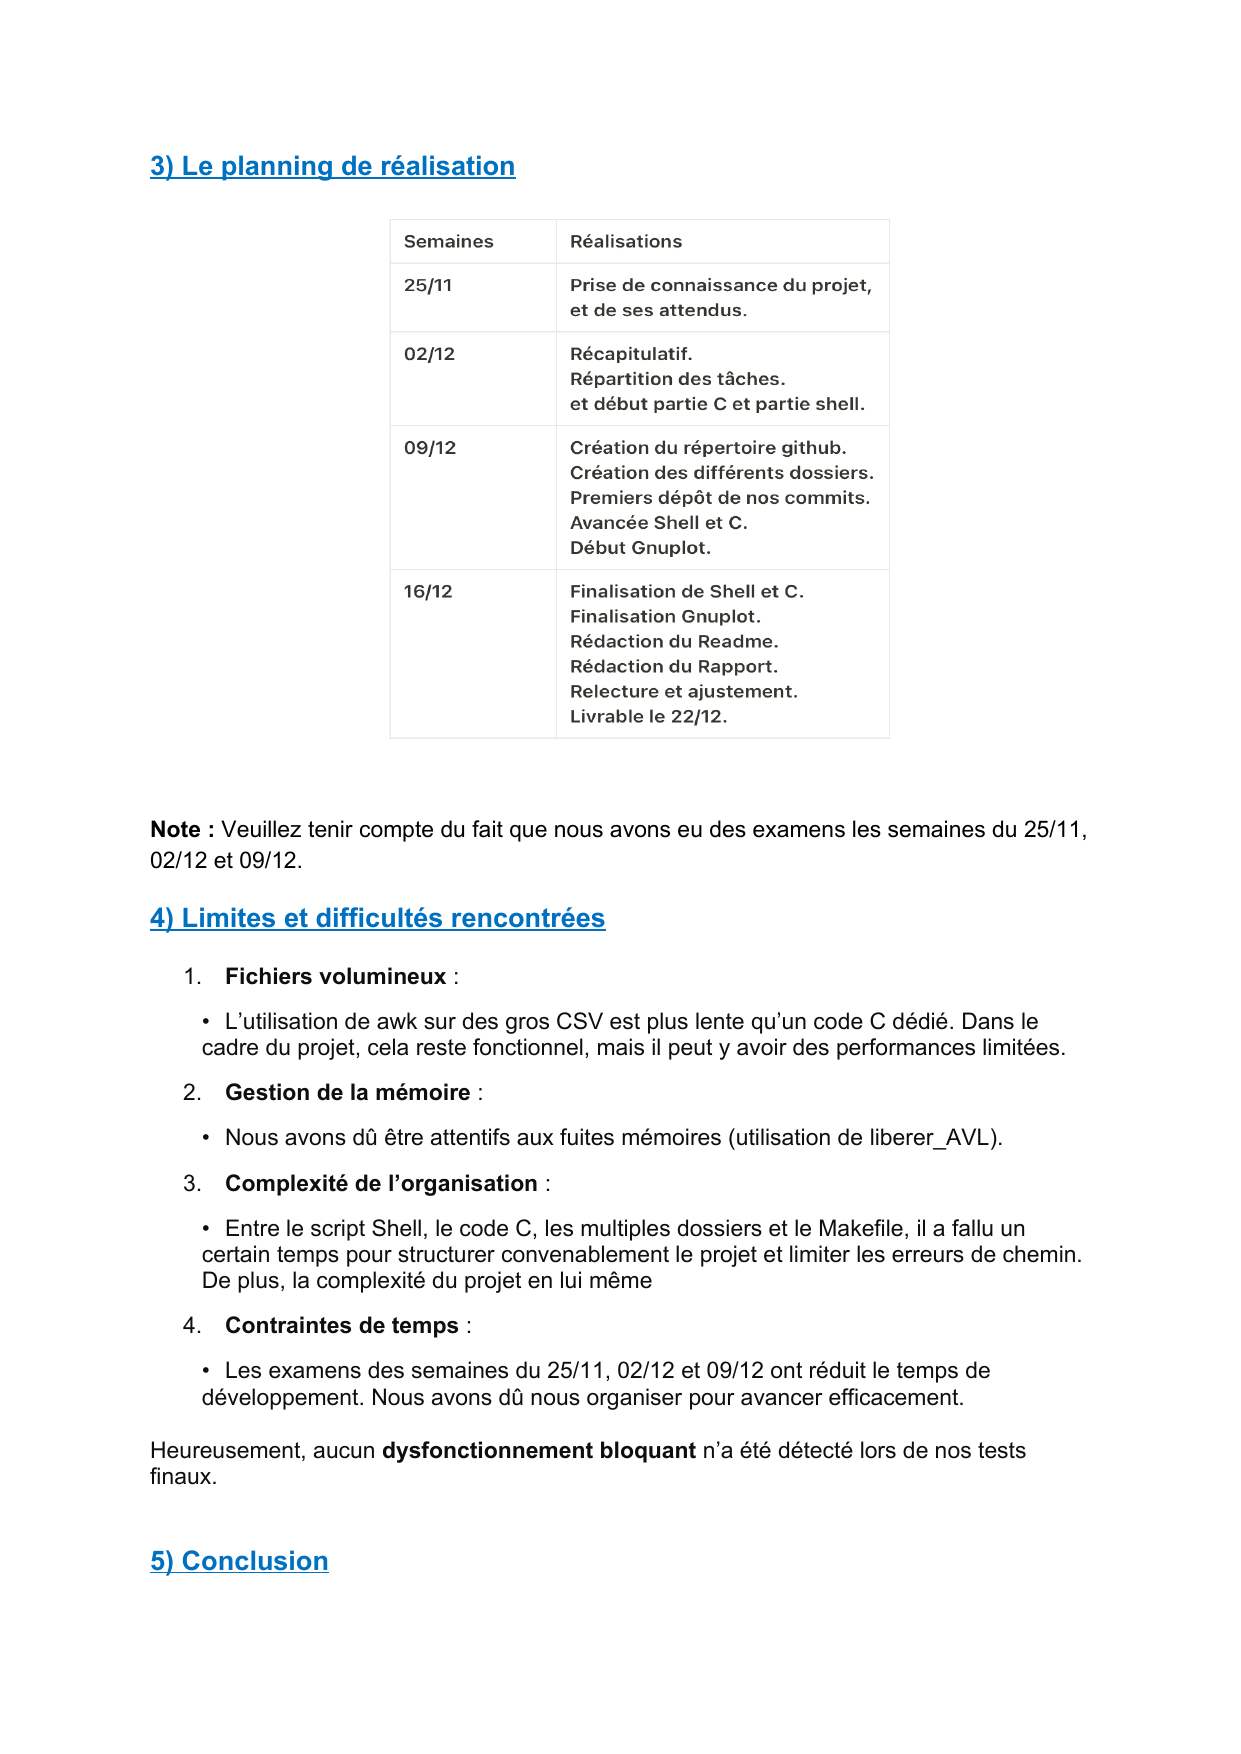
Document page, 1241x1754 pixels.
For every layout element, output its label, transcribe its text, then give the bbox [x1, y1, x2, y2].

text 3. Complexité de l’organisation : [150, 1169, 1090, 1196]
text 3) Le planning de réalisation [150, 150, 1090, 181]
text 4. Contraintes de temps : [150, 1312, 1090, 1339]
text • Les examens des semaines du 25/11, 02/12 et 09/12 ont réduit le temps de développement. Nous avons dû nous organiser pour avancer efficacement. [150, 1357, 1090, 1410]
text 5) Conclusion [150, 1544, 1090, 1576]
text • Nous avons dû être attentifs aux fuites mémoires (utilisation de liberer_AVL). [150, 1124, 1090, 1151]
text 4) Limites et difficultés rencontrées [150, 902, 1090, 933]
text • Entre le script Shell, le code C, les multiples dossiers et le Makefile, il a fallu un certain temps pour structurer convenablement le projet et limiter les erreurs de chemin. De plus, la complexité du projet en lui même [150, 1214, 1090, 1294]
picture [361, 206, 973, 764]
text 2. Gestion de la mémoire : [150, 1079, 1090, 1106]
text Heureusement, aucun dysfonctionnement bloquant n’a été détecté lors de nos tests finaux. [150, 1437, 1090, 1489]
text • L’utilisation de awk sur des gros CSV est plus lente qu’un code C dédié. Dans le cadre du projet, cela reste fonctionnel, mais il peut y avoir des performances limitées. [150, 1008, 1090, 1061]
text 1. Fichiers volumineux : [150, 963, 1090, 989]
